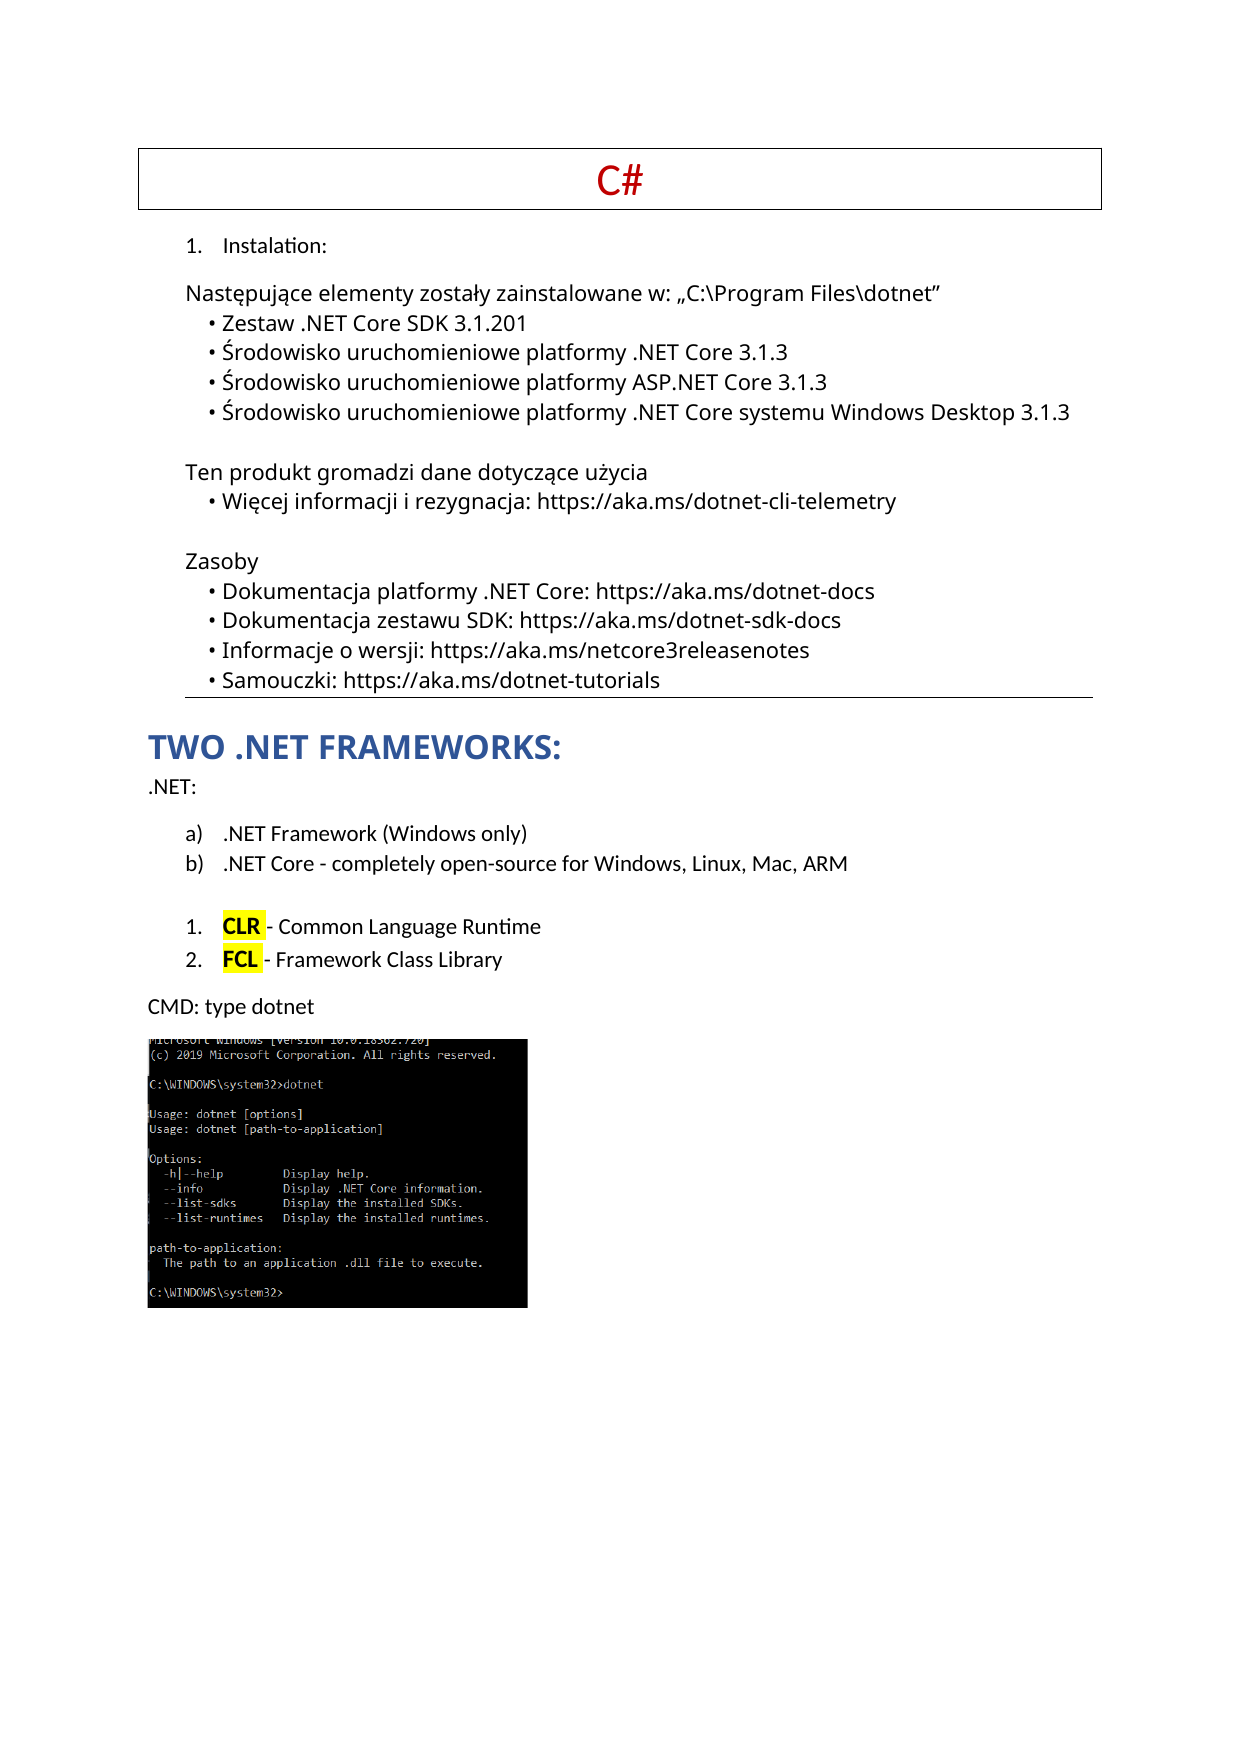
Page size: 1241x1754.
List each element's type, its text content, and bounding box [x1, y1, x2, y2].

text Ten produkt gromadzi dane dotyczące użycia [185, 456, 1093, 486]
list .NET Core - completely open-source for Windows, Linux, Mac, ARM [185, 849, 1093, 877]
text • Dokumentacja platformy .NET Core: https://aka.ms/dotnet-docs [185, 576, 1093, 605]
text • Dokumentacja zestawu SDK: https://aka.ms/dotnet-sdk-docs [185, 605, 1093, 635]
list Instalation: [185, 231, 1093, 259]
text • Informacje o wersji: https://aka.ms/netcore3releasenotes [185, 635, 1093, 665]
text • Środowisko uruchomieniowe platformy ASP.NET Core 3.1.3 [185, 367, 1093, 397]
text C# [139, 149, 1101, 209]
text Następujące elementy zostały zainstalowane w: „C:\Program Files\dotnet” [185, 278, 1093, 307]
subtitle TWO .NET FRAMEWORKS: [148, 723, 1093, 769]
text • Środowisko uruchomieniowe platformy .NET Core systemu Windows Desktop 3.1.3 [185, 397, 1093, 427]
text .NET: [148, 772, 1093, 800]
list CLR - Common Language Runtime [266, 910, 1093, 940]
text • Zestaw .NET Core SDK 3.1.201 [185, 307, 1093, 337]
text CMD: type dotnet [148, 992, 1093, 1020]
list FCL - Framework Class Library [263, 943, 1093, 973]
list .NET Framework (Windows only) [185, 819, 1093, 847]
text • Więcej informacji i rezygnacja: https://aka.ms/dotnet-cli-telemetry [185, 486, 1093, 516]
text • Samouczki: https://aka.ms/dotnet-tutorials [185, 665, 1093, 697]
text • Środowisko uruchomieniowe platformy .NET Core 3.1.3 [185, 337, 1093, 367]
picture [147, 1039, 528, 1308]
text Zasoby [185, 546, 1093, 576]
